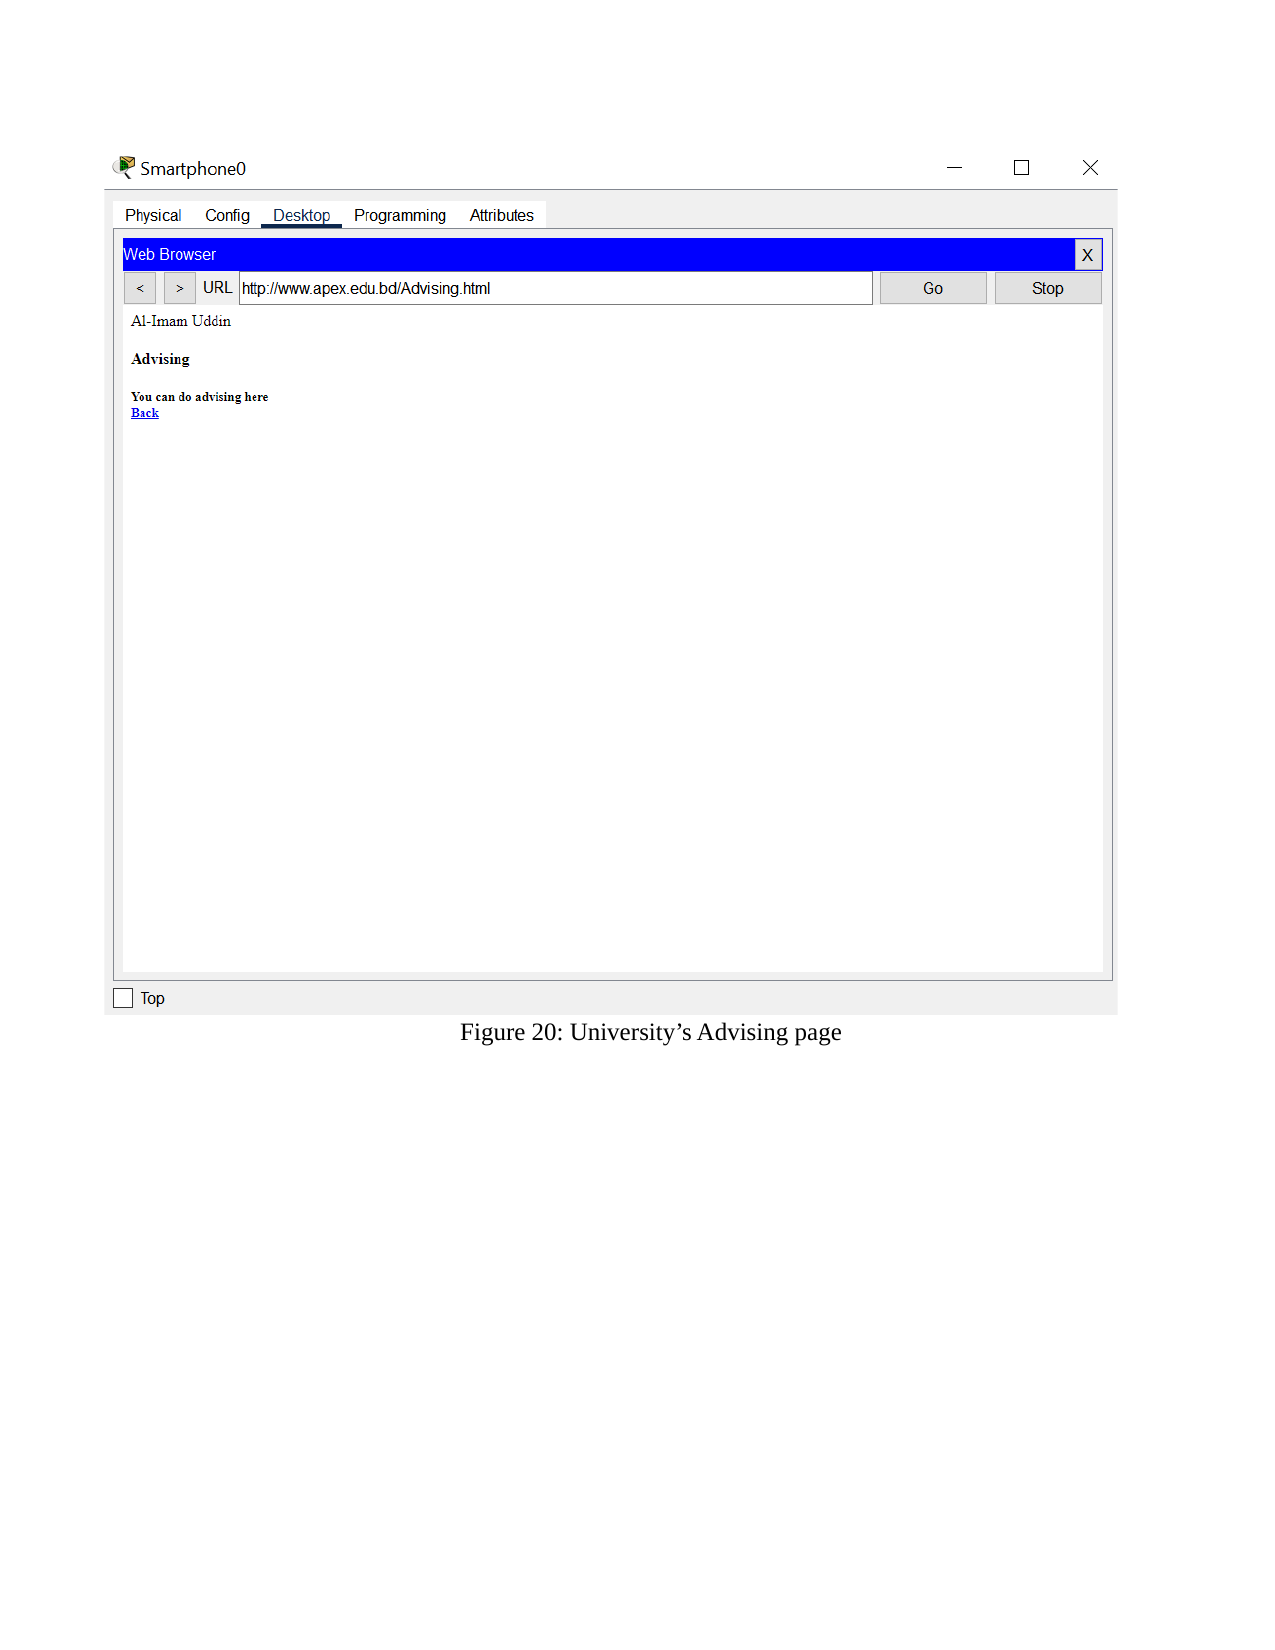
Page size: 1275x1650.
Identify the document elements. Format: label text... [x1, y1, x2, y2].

text Figure 20: University’s Advising page [460, 1017, 1254, 1046]
picture [104, 150, 1118, 1015]
